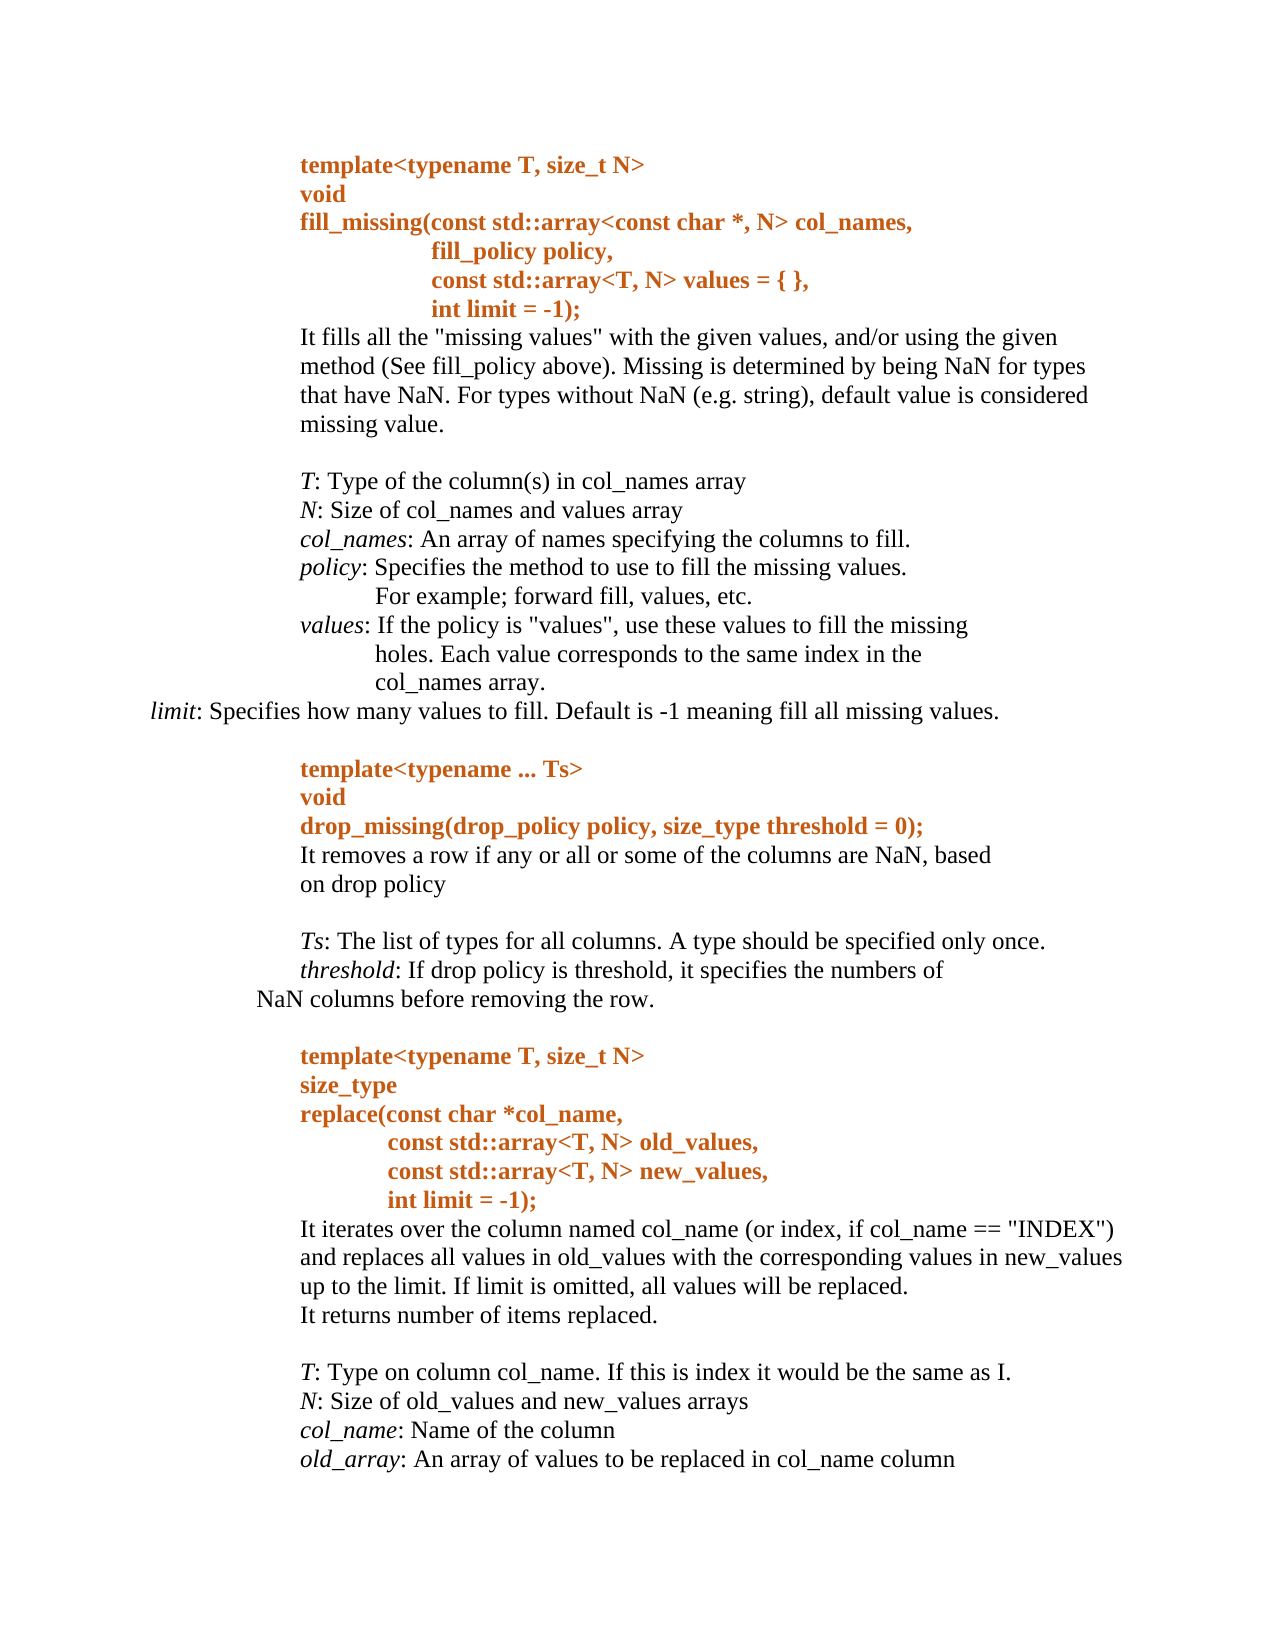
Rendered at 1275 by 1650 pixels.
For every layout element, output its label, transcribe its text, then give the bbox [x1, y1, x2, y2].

text int limit = -1); [300, 1185, 1125, 1214]
text const std::array<T, N> new_values, [300, 1156, 1125, 1185]
text const std::array<T, N> values = { }, [300, 265, 1125, 294]
text const std::array<T, N> old_values, [300, 1127, 1125, 1156]
text fill_missing(const std::array<const char *, N> col_names, [300, 207, 1125, 236]
text threshold: If drop policy is threshold, it specifies the numbers of [300, 955, 1125, 984]
text on drop policy [300, 869, 1125, 897]
text col_names array. [300, 667, 1125, 696]
text replace(const char *col_name, [300, 1099, 1125, 1127]
text void [300, 782, 1125, 811]
text size_type [300, 1070, 1125, 1099]
text For example; forward fill, values, etc. [300, 581, 1125, 610]
text policy: Specifies the method to use to fill the missing values. [300, 552, 1125, 581]
text void [300, 179, 1125, 207]
text NaN columns before removing the row. [150, 984, 1125, 1012]
text N: Size of old_values and new_values arrays [300, 1386, 1125, 1415]
text It iterates over the column named col_name (or index, if col_name == "INDEX") and replaces all values in old_values with the corresponding values in new_values up to the limit. If limit is omitted, all values will be replaced. [300, 1214, 1125, 1300]
text col_name: Name of the column [300, 1415, 1125, 1444]
text T: Type on column col_name. If this is index it would be the same as I. [300, 1357, 1125, 1386]
text limit: Specifies how many values to fill. Default is -1 meaning fill all missing values. [150, 696, 1125, 725]
text old_array: An array of values to be replaced in col_name column [300, 1444, 1125, 1472]
text values: If the policy is "values", use these values to fill the missing [300, 610, 1125, 639]
text int limit = -1); [300, 294, 1125, 322]
text template<typename ... Ts> [300, 754, 1125, 782]
text template<typename T, size_t N> [300, 150, 1125, 179]
text It removes a row if any or all or some of the columns are NaN, based [300, 840, 1125, 869]
text N: Size of col_names and values array [300, 495, 1125, 524]
text It fills all the "missing values" with the given values, and/or using the given method (See fill_policy above). Missing is determined by being NaN for types that have NaN. For types without NaN (e.g. string), default value is considered missing value. [300, 322, 1125, 437]
text drop_missing(drop_policy policy, size_type threshold = 0); [300, 811, 1125, 840]
text Ts: The list of types for all columns. A type should be specified only once. [300, 926, 1125, 955]
text It returns number of items replaced. [300, 1300, 1125, 1329]
text holes. Each value corresponds to the same index in the [300, 639, 1125, 667]
text col_names: An array of names specifying the columns to fill. [300, 524, 1125, 552]
text template<typename T, size_t N> [300, 1041, 1125, 1070]
text T: Type of the column(s) in col_names array [300, 466, 1125, 495]
text fill_policy policy, [300, 236, 1125, 265]
